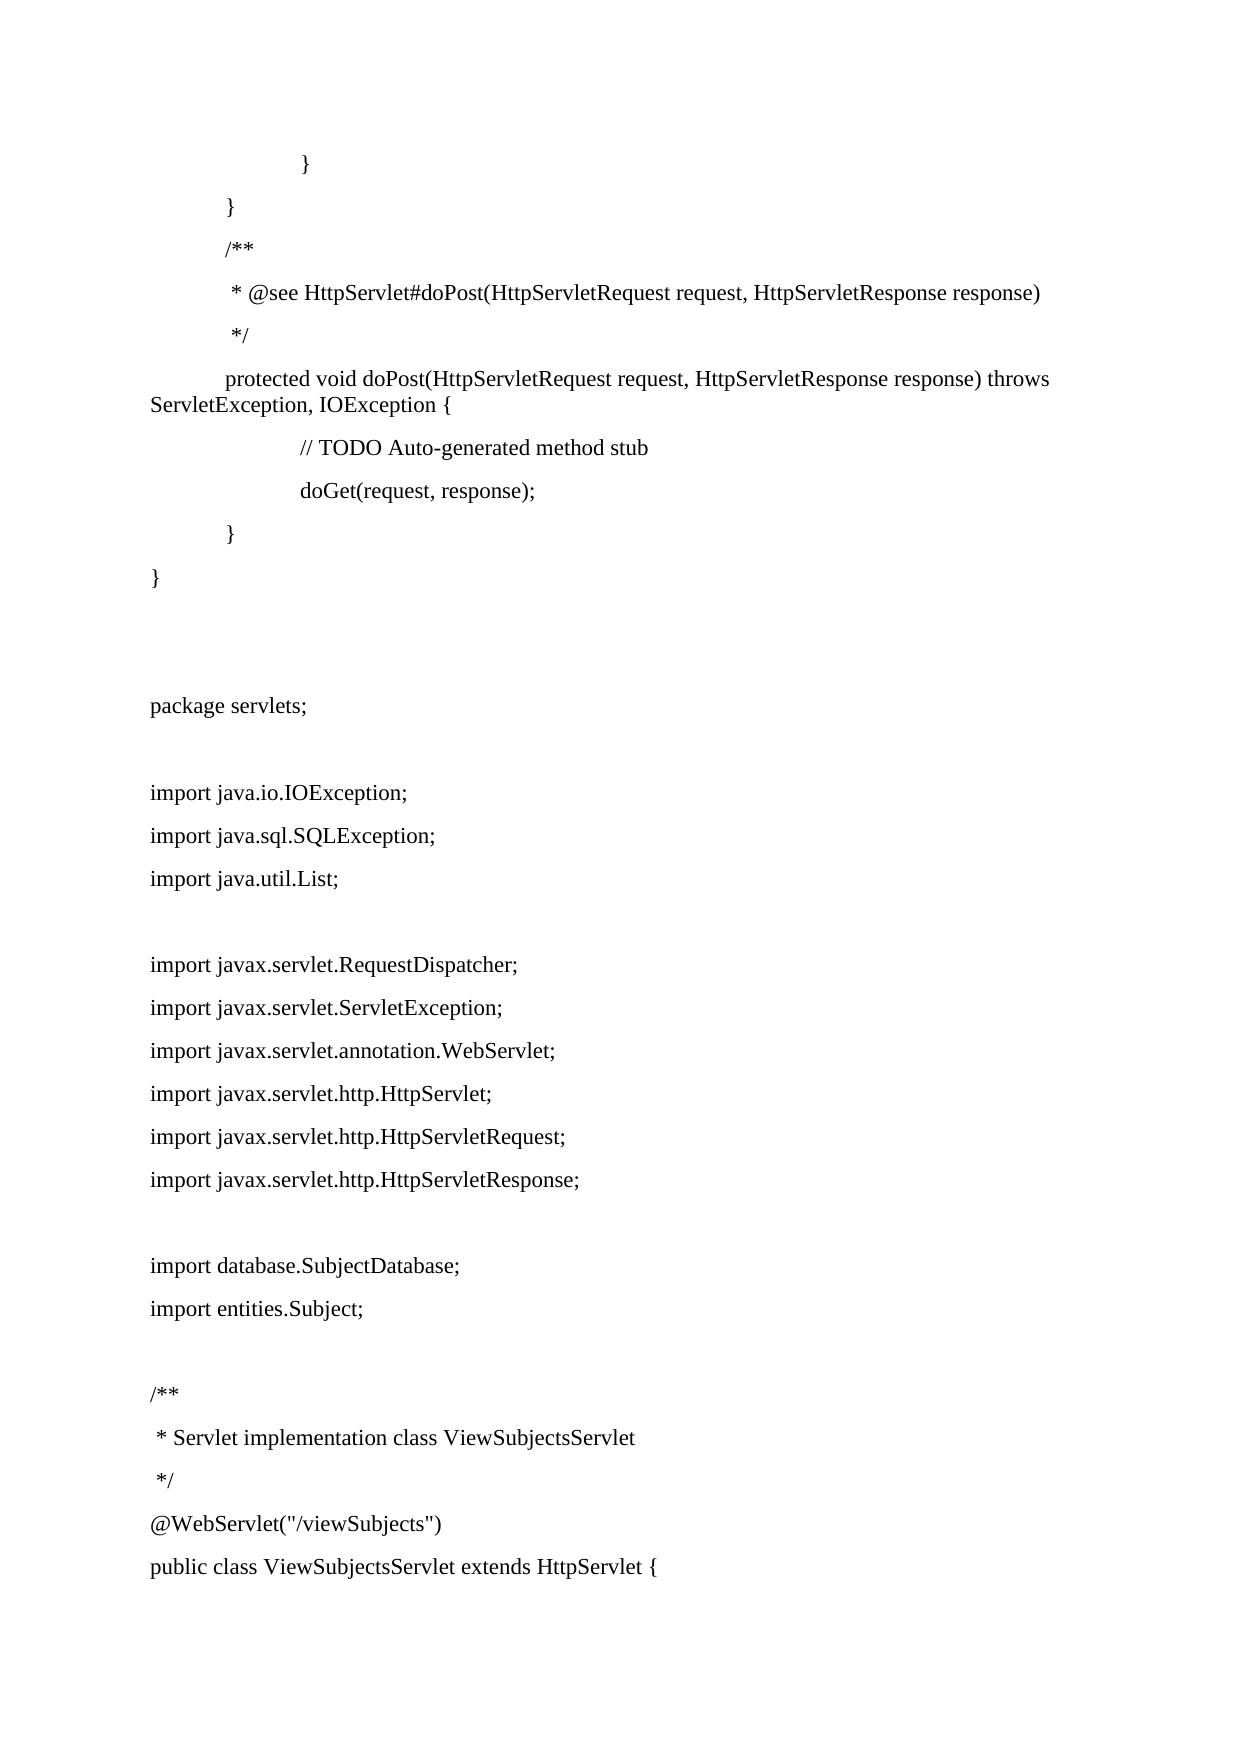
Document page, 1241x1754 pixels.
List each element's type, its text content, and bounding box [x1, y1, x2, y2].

text import database.SubjectDatabase; [150, 1252, 1090, 1278]
text protected void doPost(HttpServletRequest request, HttpServletResponse response) throws ServletException, IOException { [150, 365, 1090, 418]
text * Servlet implementation class ViewSubjectsServlet [150, 1424, 1090, 1450]
text import java.sql.SQLException; [150, 822, 1090, 848]
text import javax.servlet.http.HttpServletResponse; [150, 1166, 1090, 1192]
text */ [150, 322, 1090, 348]
text import java.util.List; [150, 865, 1090, 891]
text import javax.servlet.http.HttpServletRequest; [150, 1123, 1090, 1149]
text */ [150, 1467, 1090, 1493]
text import javax.servlet.RequestDispatcher; [150, 951, 1090, 977]
text @WebServlet("/viewSubjects") [150, 1510, 1090, 1536]
text } [150, 150, 1090, 176]
text package servlets; [150, 693, 1090, 719]
text import javax.servlet.annotation.WebServlet; [150, 1037, 1090, 1063]
text /** [150, 236, 1090, 262]
text doGet(request, response); [150, 477, 1090, 504]
text // TODO Auto-generated method stub [150, 434, 1090, 461]
text import java.io.IOException; [150, 779, 1090, 805]
text public class ViewSubjectsServlet extends HttpServlet { [150, 1553, 1090, 1579]
text } [150, 193, 1090, 219]
text } [150, 521, 1090, 547]
text * @see HttpServlet#doPost(HttpServletRequest request, HttpServletResponse response) [150, 279, 1090, 305]
text /** [150, 1381, 1090, 1407]
text import entities.Subject; [150, 1295, 1090, 1321]
text } [150, 563, 1090, 590]
text import javax.servlet.http.HttpServlet; [150, 1080, 1090, 1106]
text import javax.servlet.ServletException; [150, 994, 1090, 1020]
